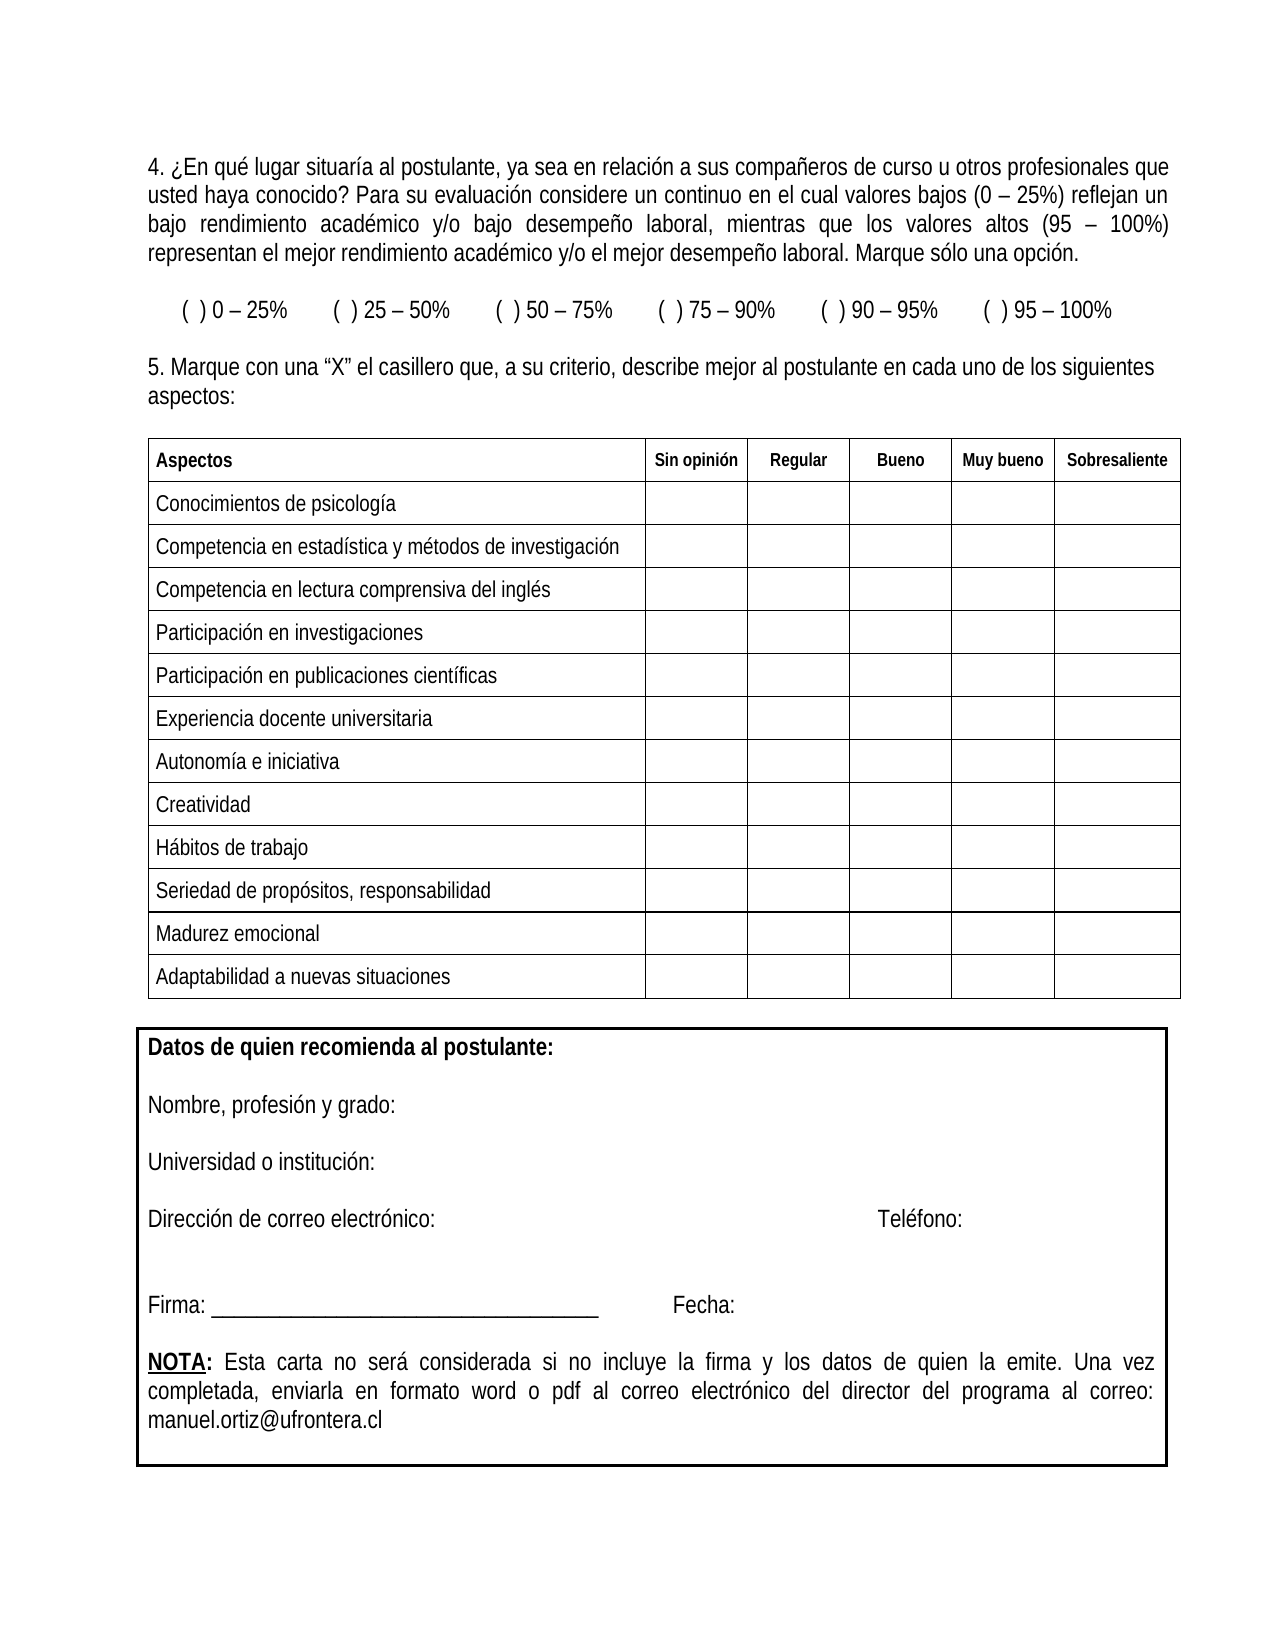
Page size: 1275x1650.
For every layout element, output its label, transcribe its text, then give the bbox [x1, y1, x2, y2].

table_header Sobresaliente [1055, 439, 1180, 481]
table_cell [646, 697, 747, 739]
table_cell [952, 869, 1054, 911]
table_cell [850, 869, 951, 911]
table_cell Hábitos de trabajo [149, 826, 645, 868]
table_cell [850, 568, 951, 610]
table_cell Competencia en lectura comprensiva del inglés [149, 568, 645, 610]
text ( ) 0 – 25% ( ) 25 – 50% ( ) 50 – 75% ( ) 75 – 90% ( ) 90 – 95% ( ) 95 – 100% [148, 295, 1172, 323]
table_cell [748, 482, 849, 524]
table_cell [748, 869, 849, 911]
table_cell Adaptabilidad a nuevas situaciones [149, 955, 645, 997]
table_header Muy bueno [952, 439, 1054, 481]
table_cell [748, 913, 849, 954]
table_header Regular [748, 439, 849, 481]
table_cell [1055, 913, 1180, 954]
table_cell [646, 740, 747, 782]
table_cell [646, 654, 747, 696]
table_cell [748, 955, 849, 997]
text Universidad o institución: [148, 1147, 1157, 1176]
table_cell [952, 525, 1054, 567]
table_cell [646, 783, 747, 825]
table_cell [646, 525, 747, 567]
table_cell [850, 955, 951, 997]
table_cell [1055, 482, 1180, 524]
table_cell [748, 525, 849, 567]
table_cell [952, 955, 1054, 997]
table_cell [748, 697, 849, 739]
table_cell Competencia en estadística y métodos de investigación [149, 525, 645, 567]
table_cell [1055, 697, 1180, 739]
table_cell [952, 826, 1054, 868]
table_cell [850, 482, 951, 524]
table_cell [646, 826, 747, 868]
table_cell Madurez emocional [149, 913, 645, 954]
table_cell [748, 611, 849, 653]
table_cell [952, 482, 1054, 524]
table_cell [1055, 654, 1180, 696]
table_header Aspectos [149, 439, 645, 481]
table_cell [646, 913, 747, 954]
table_cell Conocimientos de psicología [149, 482, 645, 524]
table_cell [850, 611, 951, 653]
table_cell [748, 740, 849, 782]
table_cell Autonomía e iniciativa [149, 740, 645, 782]
table_cell Participación en publicaciones científicas [149, 654, 645, 696]
table_cell [1055, 611, 1180, 653]
table_cell [952, 697, 1054, 739]
table_cell [850, 697, 951, 739]
table_cell [646, 611, 747, 653]
text Firma: __________________________________ Fecha: [148, 1290, 1157, 1319]
table_cell [646, 869, 747, 911]
table_cell [952, 783, 1054, 825]
table_cell [1055, 955, 1180, 997]
text Dirección de correo electrónico: Teléfono: [148, 1204, 1157, 1233]
table_cell [748, 783, 849, 825]
table_cell [748, 826, 849, 868]
table_cell [1055, 869, 1180, 911]
table_cell Seriedad de propósitos, responsabilidad [149, 869, 645, 911]
text NOTA: Esta carta no será considerada si no incluye la firma y los datos de quien la emite. Una vez completada, enviarla en formato word o pdf al correo electrónico del director del programa al correo: manuel.ortiz@ufrontera.cl [148, 1347, 1157, 1433]
text Datos de quien recomienda al postulante: [139, 1030, 1165, 1061]
text 5. Marque con una “X” el casillero que, a su criterio, describe mejor al postulante en cada uno de los siguientes aspectos: [148, 352, 1157, 409]
table_header Bueno [850, 439, 951, 481]
table_cell [850, 740, 951, 782]
table_cell [850, 913, 951, 954]
table_cell [1055, 525, 1180, 567]
table_cell Creatividad [149, 783, 645, 825]
table_cell [850, 826, 951, 868]
text Nombre, profesión y grado: [148, 1089, 1157, 1118]
table_cell [646, 568, 747, 610]
table_cell [850, 783, 951, 825]
table_cell [1055, 826, 1180, 868]
table_cell Participación en investigaciones [149, 611, 645, 653]
table_cell [952, 654, 1054, 696]
table_cell Experiencia docente universitaria [149, 697, 645, 739]
table_cell [646, 482, 747, 524]
table_header Sin opinión [646, 439, 747, 481]
table_cell [952, 913, 1054, 954]
table_cell [646, 955, 747, 997]
table_cell [1055, 568, 1180, 610]
text 4. ¿En qué lugar situaría al postulante, ya sea en relación a sus compañeros de curso u otros profesionales que usted haya conocido? Para su evaluación considere un continuo en el cual valores bajos (0 – 25%) reflejan un bajo rendimiento académico y/o bajo desempeño laboral, mientras que los valores altos (95 – 100%) representan el mejor rendimiento académico y/o el mejor desempeño laboral. Marque sólo una opción. [148, 152, 1172, 266]
table_cell [748, 568, 849, 610]
table_cell [850, 525, 951, 567]
table_cell [850, 654, 951, 696]
table_cell [952, 611, 1054, 653]
table_cell [1055, 783, 1180, 825]
table_cell [952, 740, 1054, 782]
table_cell [748, 654, 849, 696]
table_cell [1055, 740, 1180, 782]
table_cell [952, 568, 1054, 610]
